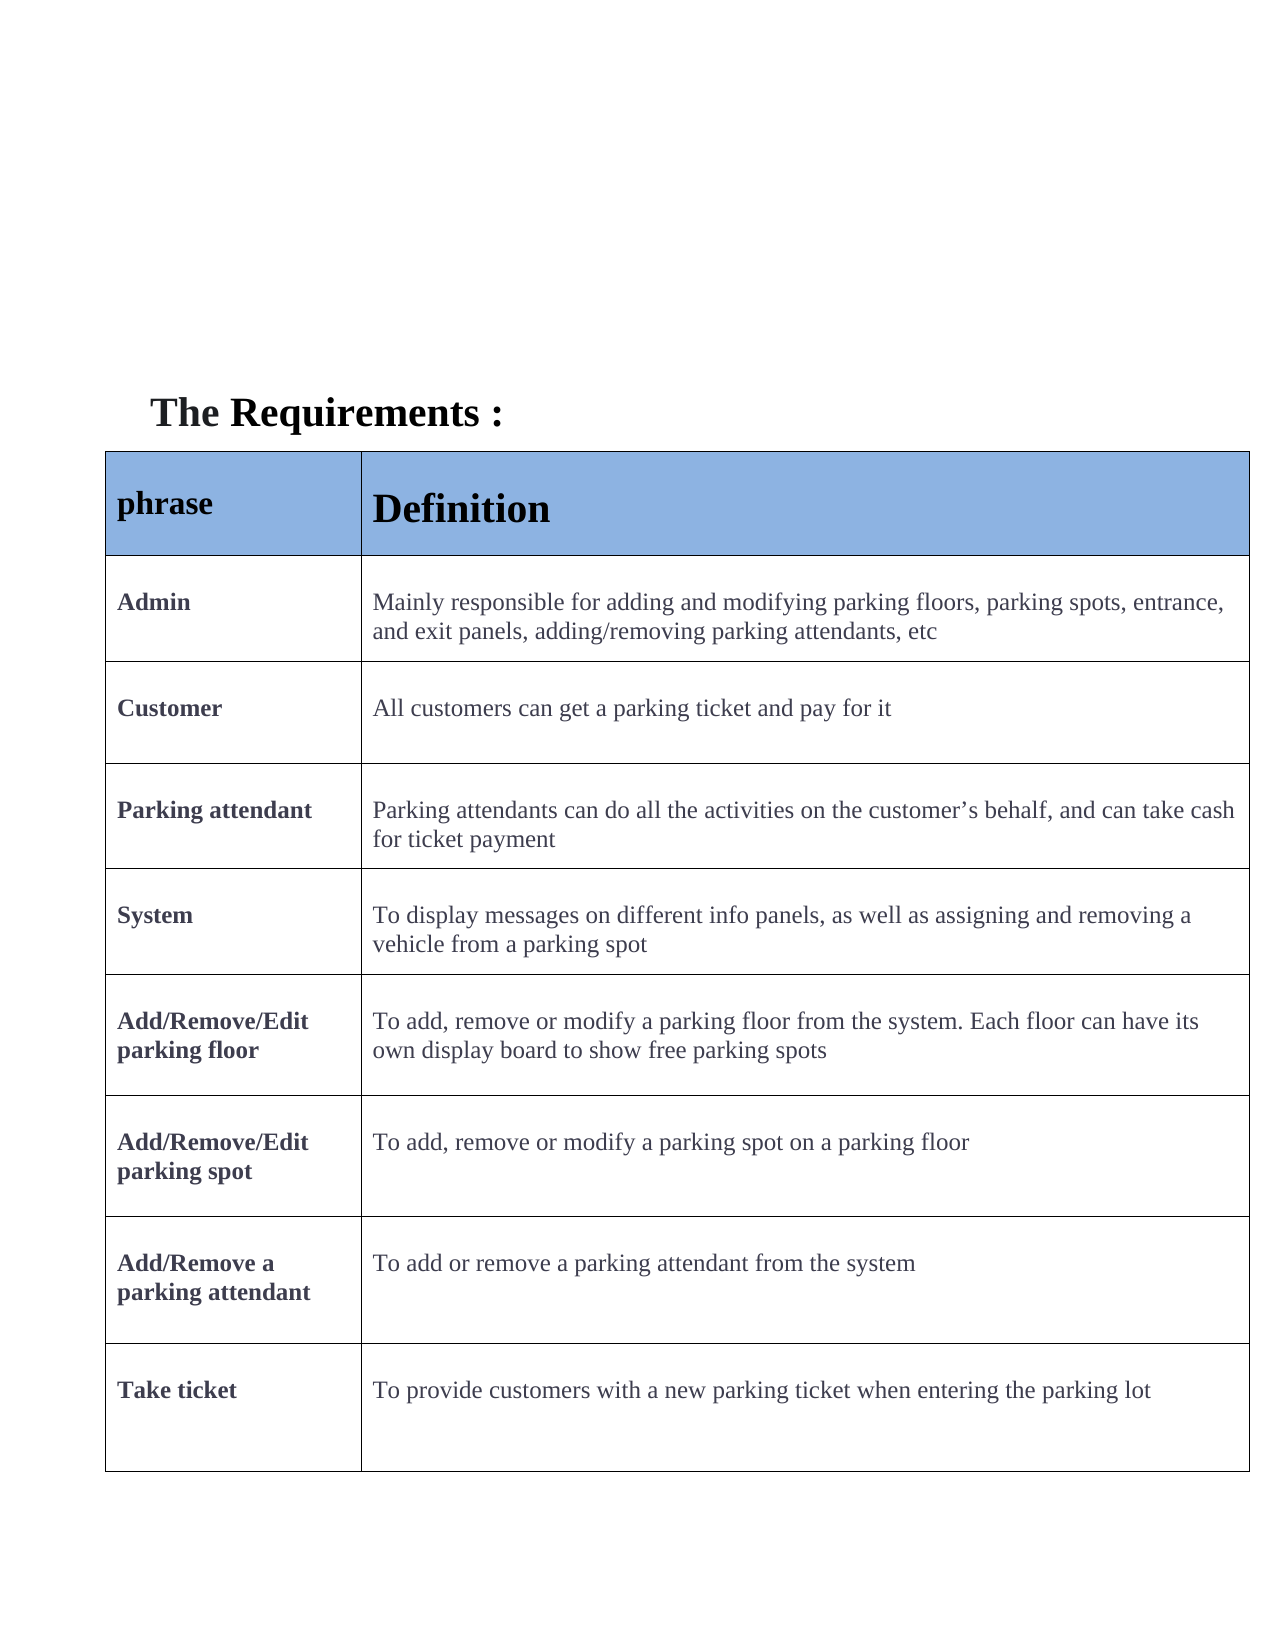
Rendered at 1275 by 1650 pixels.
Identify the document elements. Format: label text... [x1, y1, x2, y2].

table_cell Take ticket [106, 1344, 361, 1471]
table_cell Parking attendant [106, 764, 361, 868]
table_header phrase [106, 452, 361, 555]
table_cell Add/Remove/Edit parking floor [106, 975, 361, 1095]
table_cell To add, remove or modify a parking spot on a parking floor [362, 1096, 1249, 1216]
table_cell Admin [106, 556, 361, 661]
table_cell Customer [106, 662, 361, 763]
table_cell Add/Remove a parking attendant [106, 1217, 361, 1343]
table_cell System [106, 869, 361, 974]
table_header Definition [362, 452, 1249, 555]
table_cell All customers can get a parking ticket and pay for it [362, 662, 1249, 763]
table_cell To display messages on different info panels, as well as assigning and removing a vehicle from a parking spot [362, 869, 1249, 974]
table_cell Parking attendants can do all the activities on the customer’s behalf, and can take cash for ticket payment [362, 764, 1249, 868]
table_cell To provide customers with a new parking ticket when entering the parking lot [362, 1344, 1249, 1471]
table_cell To add or remove a parking attendant from the system [362, 1217, 1249, 1343]
table_cell To add, remove or modify a parking floor from the system. Each floor can have its own display board to show free parking spots [362, 975, 1249, 1095]
table_cell Add/Remove/Edit parking spot [106, 1096, 361, 1216]
subtitle The Requirements : [150, 387, 1125, 435]
table_cell Mainly responsible for adding and modifying parking floors, parking spots, entrance, and exit panels, adding/removing parking attendants, etc [362, 556, 1249, 661]
